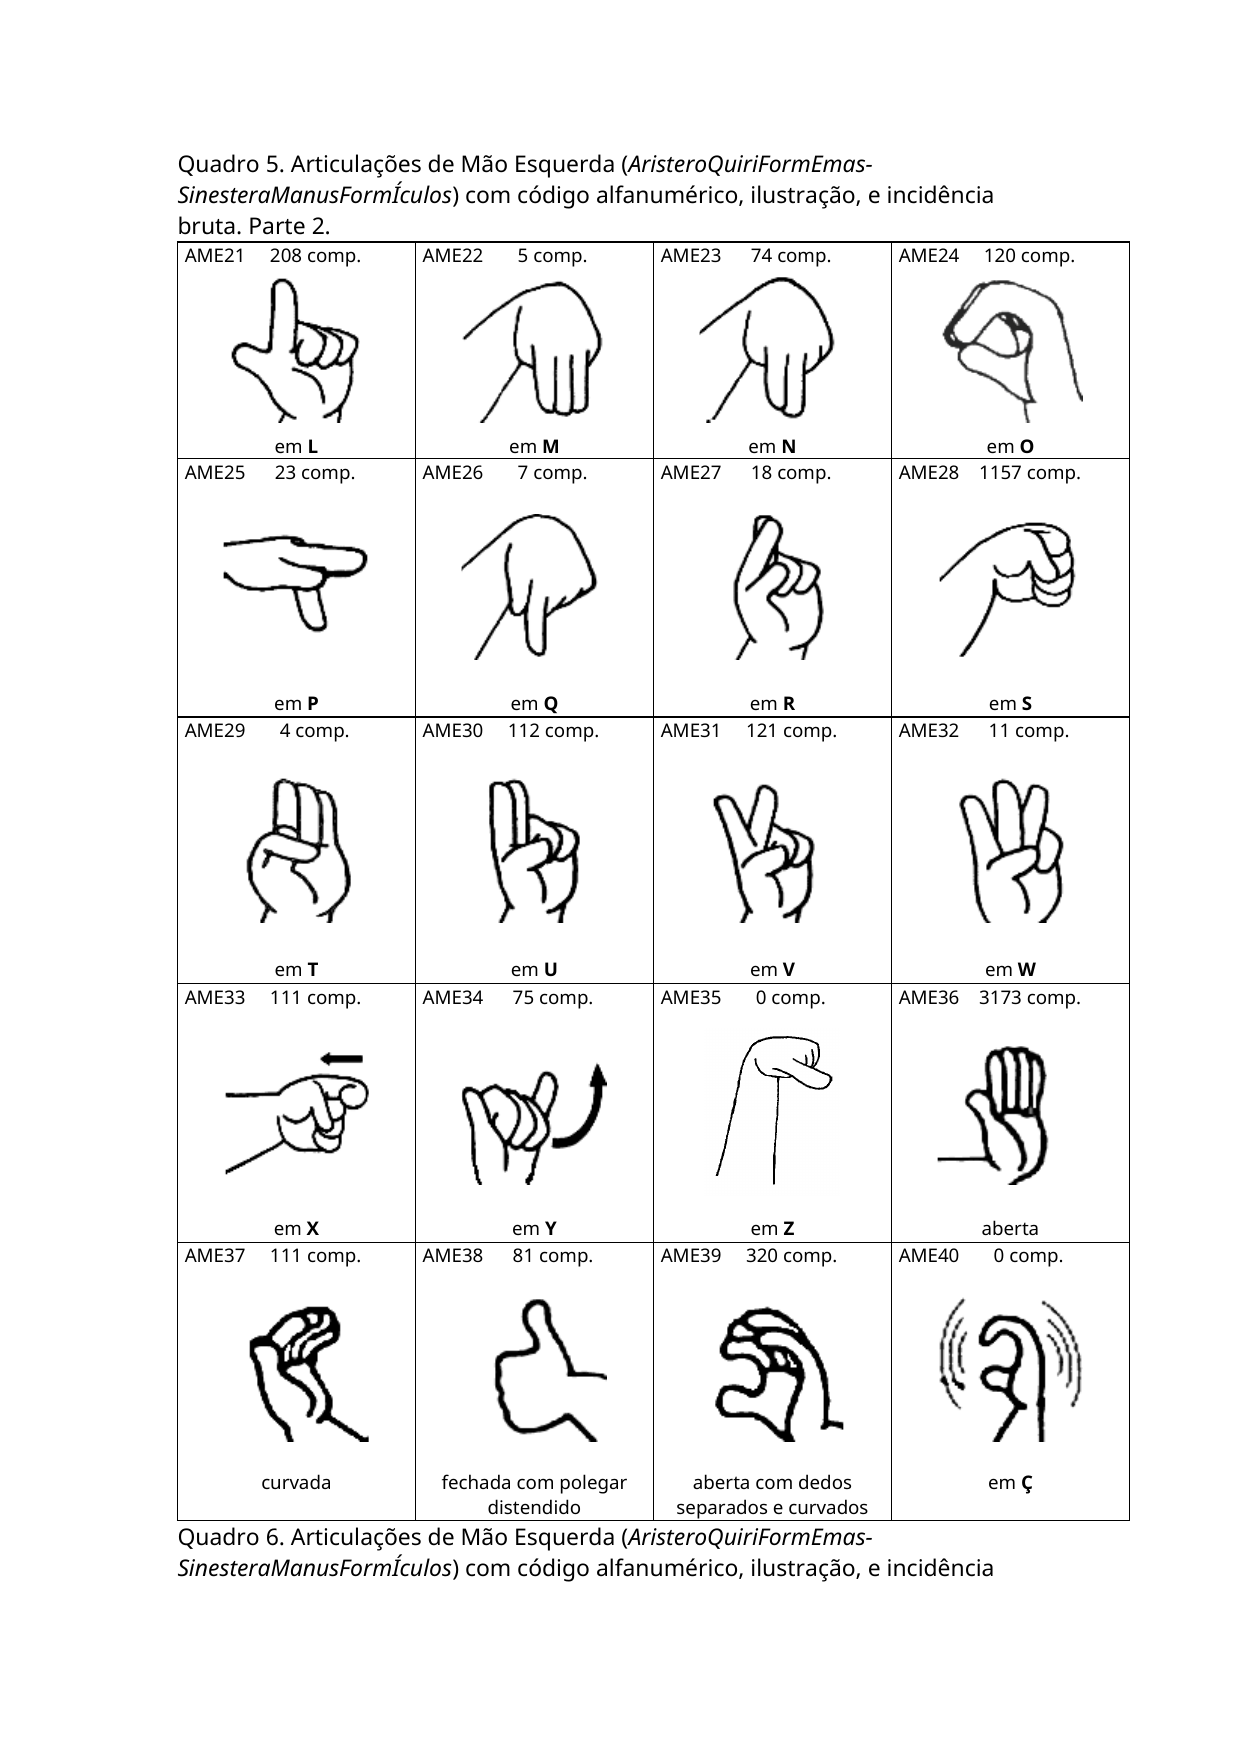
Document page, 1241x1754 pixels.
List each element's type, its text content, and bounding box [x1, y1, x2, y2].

picture [699, 514, 845, 660]
table_cell em T [178, 956, 415, 983]
picture [223, 777, 369, 923]
picture [223, 514, 369, 660]
picture [699, 277, 845, 423]
picture [223, 1039, 369, 1185]
table_cell [178, 1268, 415, 1469]
table_cell [416, 743, 653, 956]
table_cell [178, 266, 415, 433]
table_cell em P [178, 690, 415, 716]
picture [223, 277, 369, 423]
picture [937, 277, 1083, 423]
table_cell AME26 7 comp. [416, 459, 653, 484]
table_header AME24 120 comp. [892, 243, 1129, 266]
table_cell curvada [178, 1469, 415, 1520]
table_cell AME37 111 comp. [178, 1243, 415, 1268]
table_cell AME33 111 comp. [178, 984, 415, 1009]
table_cell AME38 81 comp. [416, 1243, 653, 1268]
table_cell [654, 743, 891, 956]
table_cell [654, 266, 891, 433]
picture [461, 1295, 607, 1442]
picture [937, 1295, 1083, 1442]
picture [223, 1295, 369, 1442]
table_cell em O [892, 433, 1129, 458]
table_cell [892, 1010, 1129, 1215]
table_cell em L [178, 433, 415, 458]
table_header AME21 208 comp. [178, 243, 415, 266]
table_cell em X [178, 1215, 415, 1242]
table_cell [892, 1268, 1129, 1469]
table_cell [178, 743, 415, 956]
table_cell [654, 485, 891, 690]
table_cell [178, 1010, 415, 1215]
picture [461, 777, 607, 923]
table_cell em V [654, 956, 891, 983]
table_cell AME32 11 comp. [892, 718, 1129, 743]
table_cell fechada com polegar distendido [416, 1469, 653, 1520]
picture [704, 1028, 841, 1196]
text Quadro 5. Articulações de Mão Esquerda (AristeroQuiriFormEmas-SinesteraManusFormÍculos) com código alfanumérico, ilustração, e incidência bruta. Parte 2. [177, 148, 1063, 241]
table_cell em Y [416, 1215, 653, 1242]
table_cell AME29 4 comp. [178, 718, 415, 743]
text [177, 1521, 1063, 1583]
picture [937, 514, 1083, 660]
table_cell em Ç [892, 1469, 1129, 1520]
table_cell AME30 112 comp. [416, 718, 653, 743]
table_cell em Z [654, 1215, 891, 1242]
table_cell em N [654, 433, 891, 458]
picture [699, 777, 845, 923]
picture [937, 1039, 1083, 1185]
table_cell AME28 1157 comp. [892, 459, 1129, 484]
table_cell aberta com dedos separados e curvados [654, 1469, 891, 1520]
table_cell AME35 0 comp. [654, 984, 891, 1009]
picture [461, 277, 607, 423]
table_cell em S [892, 690, 1129, 716]
table_cell [416, 485, 653, 690]
table_cell AME25 23 comp. [178, 459, 415, 484]
table_cell [892, 485, 1129, 690]
table_cell em W [892, 956, 1129, 983]
table_cell AME36 3173 comp. [892, 984, 1129, 1009]
table_cell AME34 75 comp. [416, 984, 653, 1009]
table_header AME23 74 comp. [654, 243, 891, 266]
table_cell AME31 121 comp. [654, 718, 891, 743]
table_cell AME27 18 comp. [654, 459, 891, 484]
table_cell [892, 743, 1129, 956]
picture [937, 777, 1083, 923]
table_cell [654, 1268, 891, 1469]
table_cell AME39 320 comp. [654, 1243, 891, 1268]
picture [461, 514, 607, 660]
table_cell [892, 266, 1129, 433]
table_cell [416, 1010, 653, 1215]
table_cell [416, 266, 653, 433]
table_cell em M [416, 433, 653, 458]
table_cell [654, 1010, 891, 1215]
table_cell em R [654, 690, 891, 716]
picture [699, 1295, 845, 1442]
table_header AME22 5 comp. [416, 243, 653, 266]
table_cell em U [416, 956, 653, 983]
table_cell [416, 1268, 653, 1469]
table_cell [178, 485, 415, 690]
picture [461, 1039, 607, 1185]
table_cell em Q [416, 690, 653, 716]
table_cell aberta [892, 1215, 1129, 1242]
table_cell AME40 0 comp. [892, 1243, 1129, 1268]
